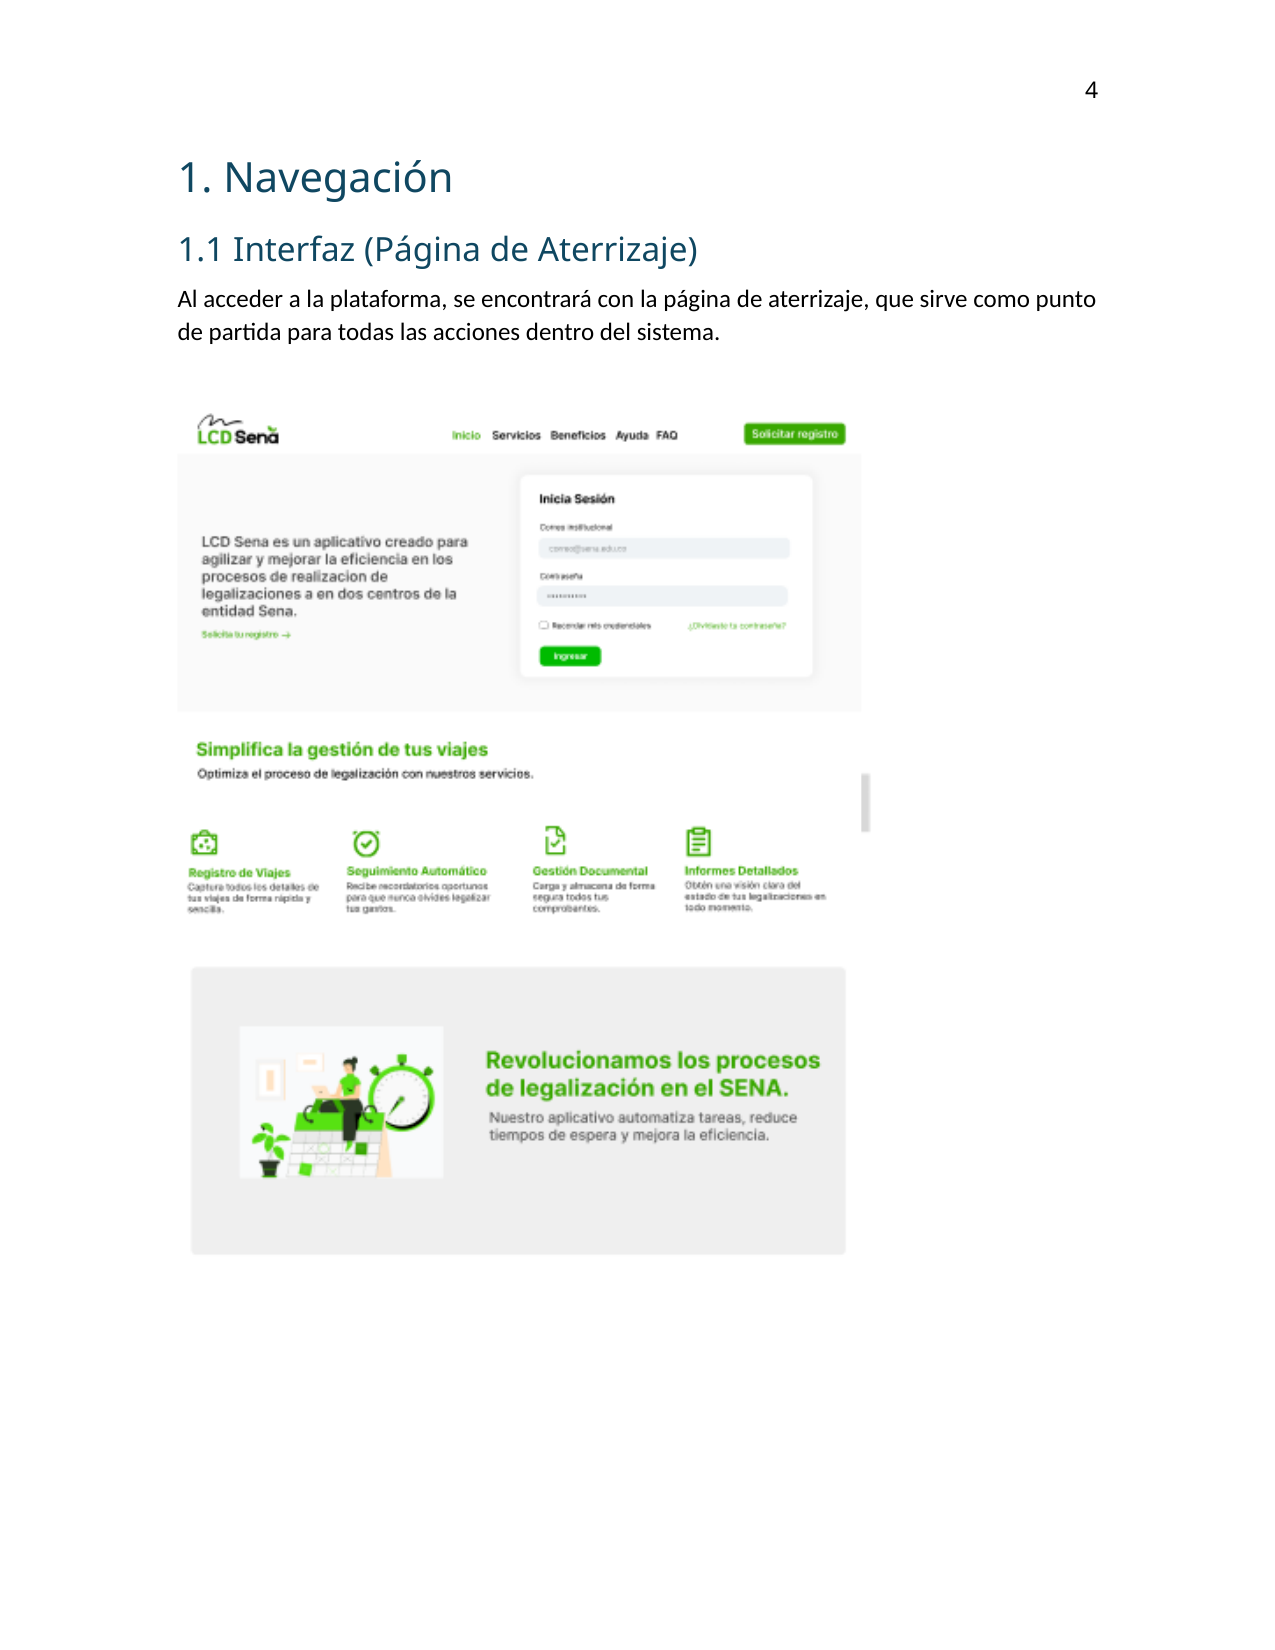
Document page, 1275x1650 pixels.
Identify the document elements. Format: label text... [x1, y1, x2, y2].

text Al acceder a la plataforma, se encontrará con la página de aterrizaje, que sirve como punto de partida para todas las acciones dentro del sistema. [177, 283, 1098, 346]
picture [177, 412, 862, 1269]
subtitle 1. Navegación [177, 148, 1098, 204]
subtitle 1.1 Interfaz (Página de Aterrizaje) [177, 226, 1098, 271]
